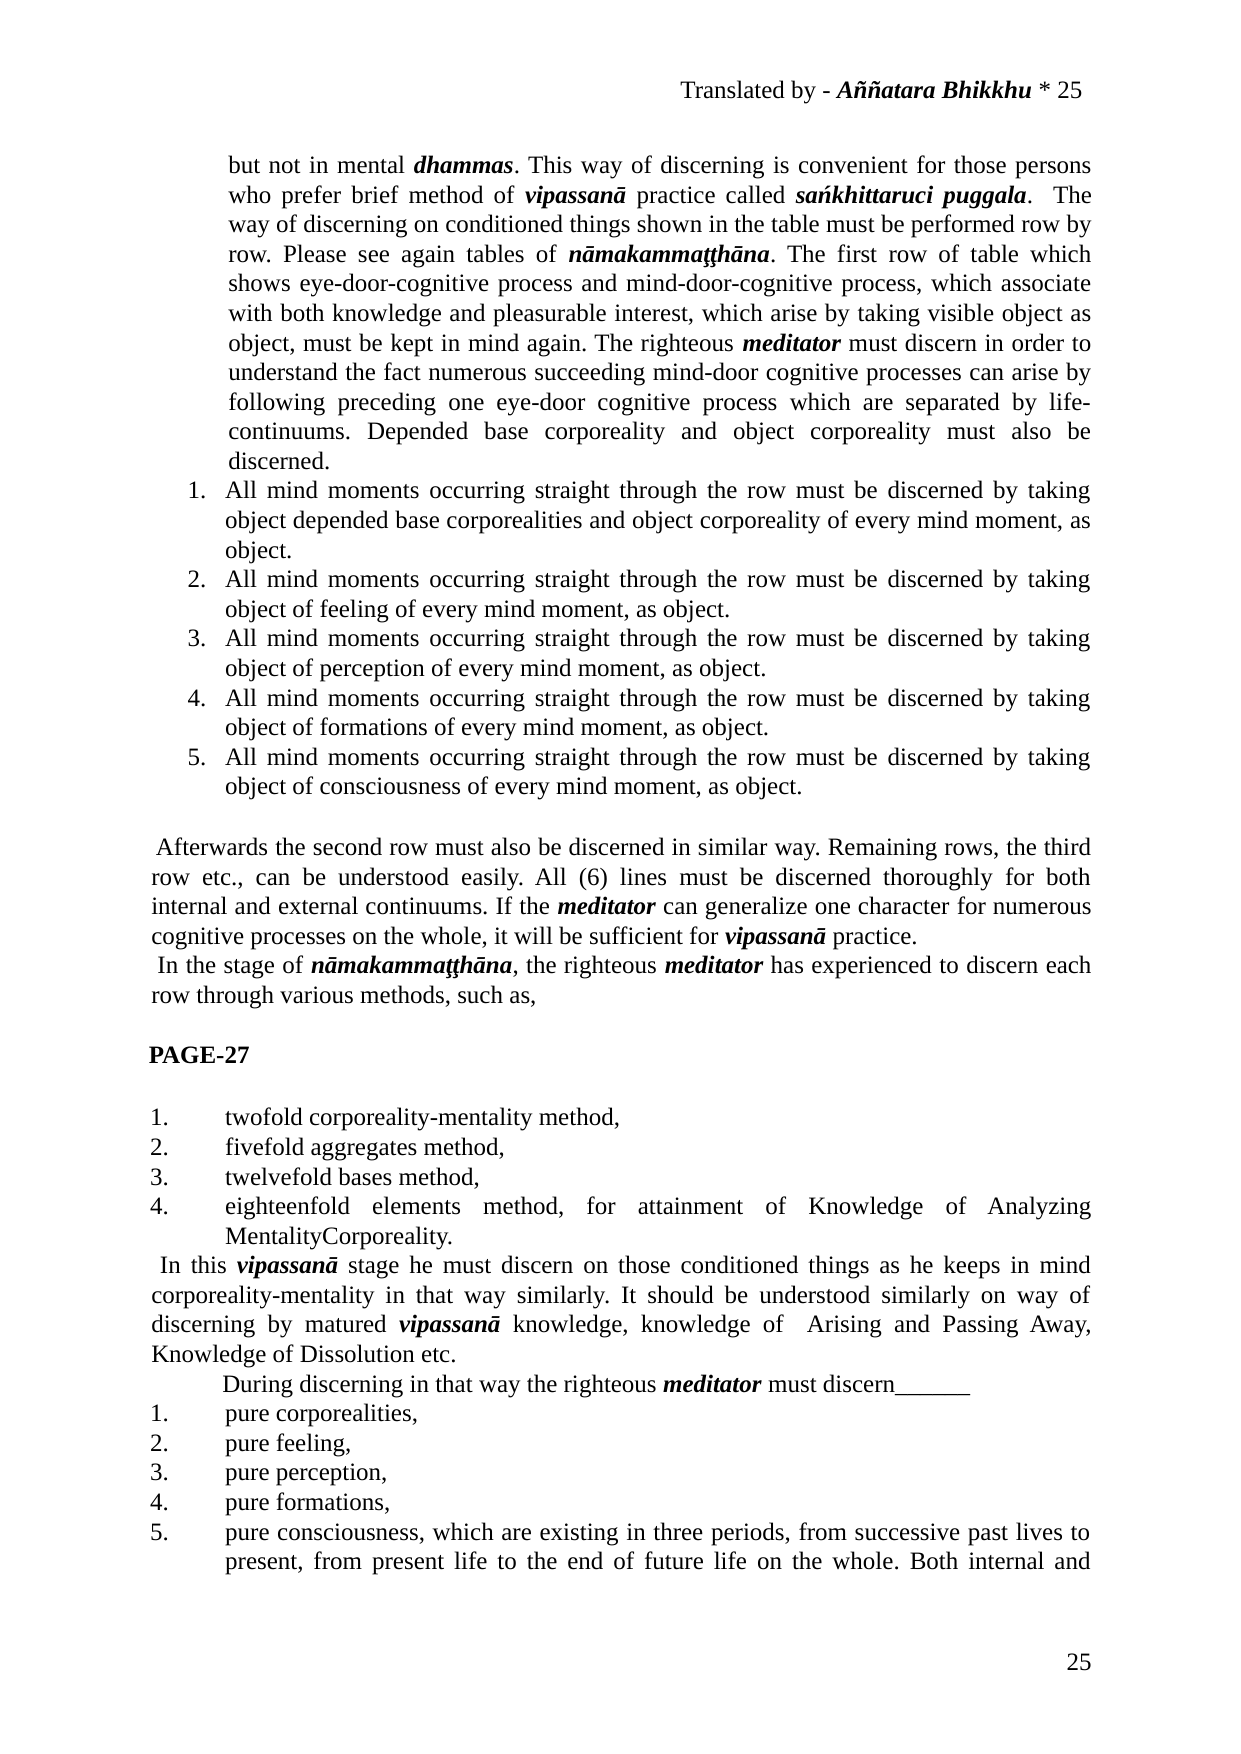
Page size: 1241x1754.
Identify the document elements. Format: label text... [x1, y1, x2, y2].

text Afterwards the second row must also be discerned in similar way. Remaining rows, the third row etc., can be understood easily. All (6) lines must be discerned thoroughly for both internal and external continuums. If the meditator can generalize one character for numerous cognitive processes on the whole, it will be sufficient for vipassanā practice. [150, 832, 1092, 949]
list pure perception, [150, 1457, 1092, 1486]
list fivefold aggregates method, [150, 1132, 1092, 1161]
subtitle PAGE-27 [148, 1041, 1092, 1069]
list eighteenfold elements method, for attainment of Knowledge of Analyzing MentalityCorporeality. [150, 1191, 1092, 1249]
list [150, 1517, 1092, 1575]
text In the stage of nāmakammaţţhāna, the righteous meditator has experienced to discern each row through various methods, such as, [150, 950, 1092, 1009]
list All mind moments occurring straight through the row must be discerned by taking object of formations of every mind moment, as object. [187, 683, 1092, 741]
list pure corporealities, [150, 1398, 1092, 1427]
list twelvefold bases method, [150, 1162, 1092, 1190]
text In this vipassanā stage he must discern on those conditioned things as he keeps in mind corporeality-mentality in that way similarly. It should be understood similarly on way of discerning by matured vipassanā knowledge, knowledge of Arising and Passing Away, Knowledge of Dissolution etc. [150, 1250, 1092, 1368]
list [150, 150, 1092, 475]
list All mind moments occurring straight through the row must be discerned by taking object depended base corporealities and object corporeality of every mind moment, as object. [187, 476, 1092, 563]
list pure formations, [150, 1487, 1092, 1516]
list All mind moments occurring straight through the row must be discerned by taking object of feeling of every mind moment, as object. [187, 564, 1092, 623]
text During discerning in that way the righteous meditator must discern______ [148, 1369, 1092, 1397]
list All mind moments occurring straight through the row must be discerned by taking object of perception of every mind moment, as object. [187, 623, 1092, 682]
list pure feeling, [150, 1428, 1092, 1457]
list twofold corporeality-mentality method, [150, 1102, 1092, 1131]
list All mind moments occurring straight through the row must be discerned by taking object of consciousness of every mind moment, as object. [187, 742, 1092, 800]
